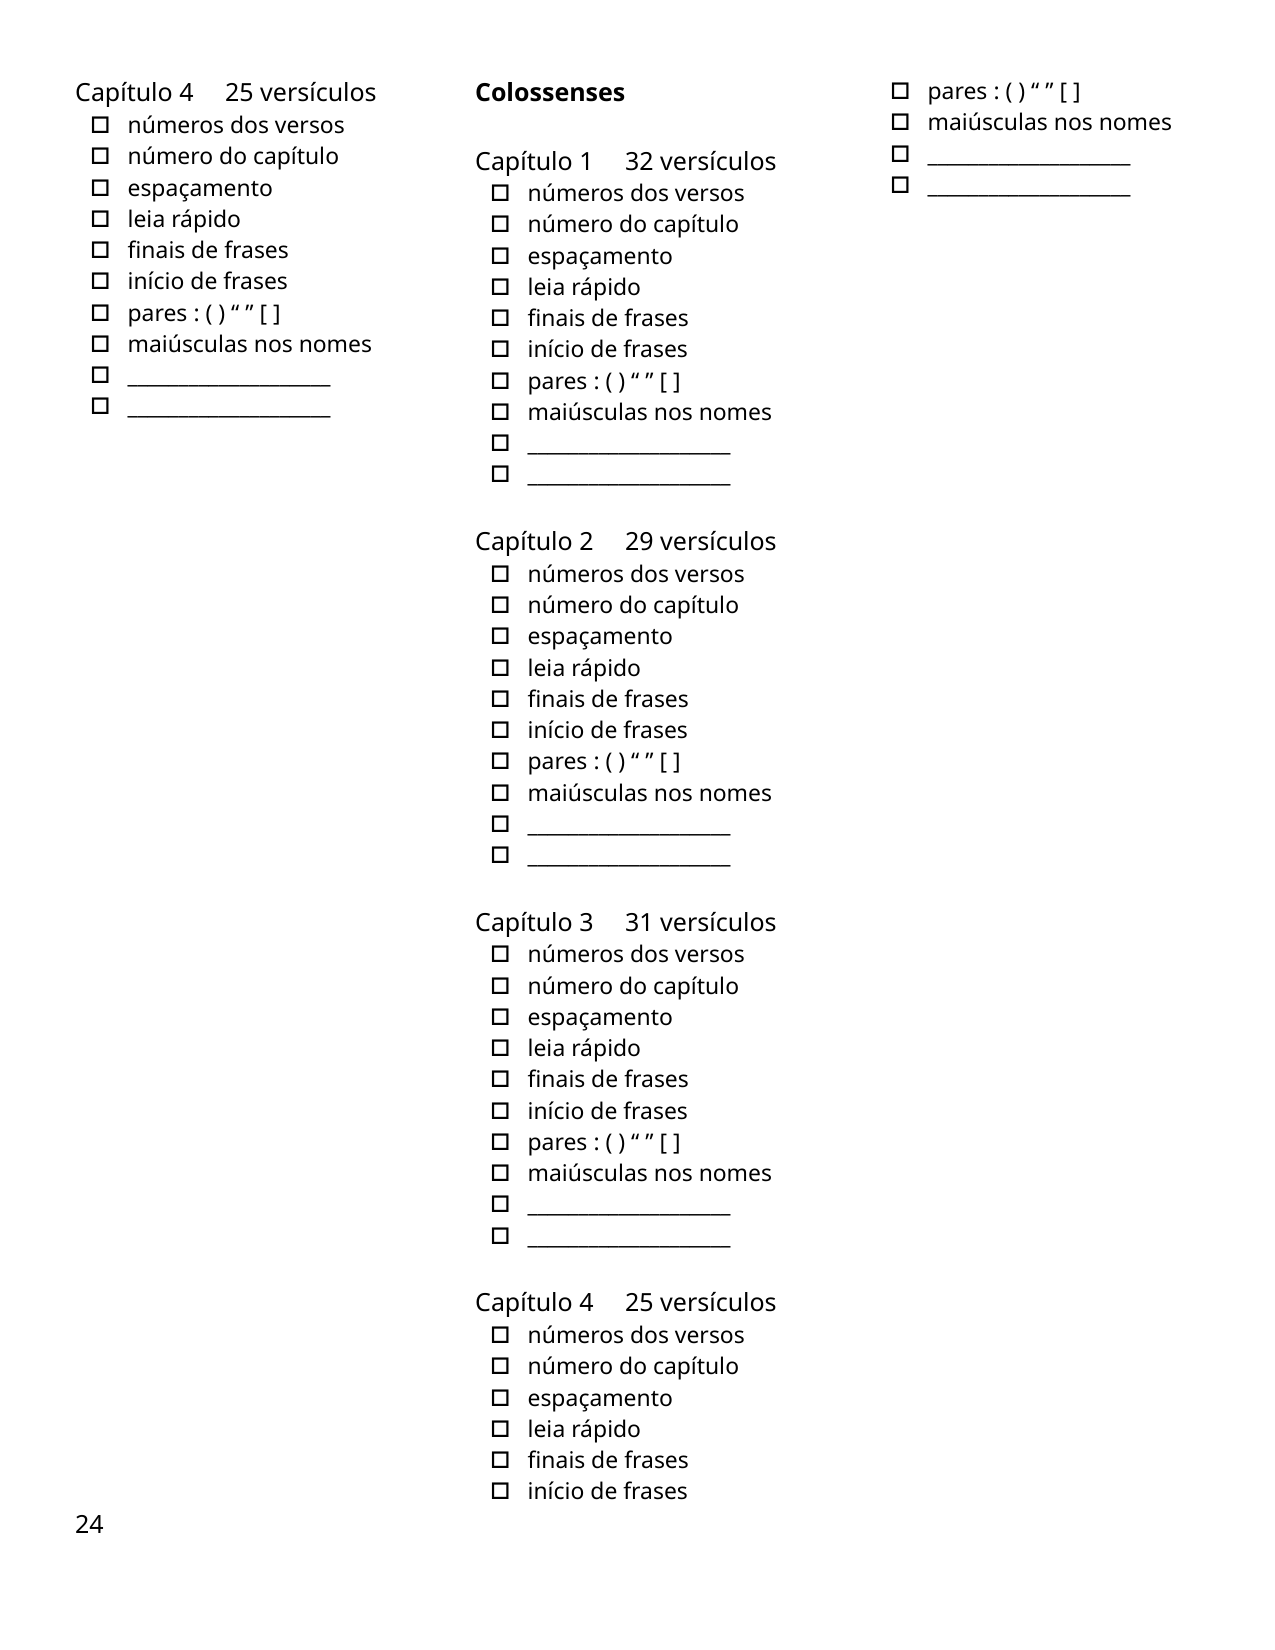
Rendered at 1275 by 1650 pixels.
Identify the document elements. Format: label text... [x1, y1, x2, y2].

list início de frases [490, 333, 800, 365]
list maiúsculas nos nomes [490, 396, 800, 427]
text Colossenses [475, 75, 800, 109]
list pares : ( ) “ ” [ ] [890, 75, 1200, 106]
list início de frases [490, 714, 800, 745]
list pares : ( ) “ ” [ ] [490, 745, 800, 777]
list ____________________ [490, 808, 800, 839]
list finais de frases [490, 1063, 800, 1095]
list pares : ( ) “ ” [ ] [490, 365, 800, 396]
list espaçamento [490, 1001, 800, 1032]
list número do capítulo [490, 208, 800, 240]
list leia rápido [490, 1032, 800, 1063]
list leia rápido [490, 1413, 800, 1444]
list números dos versos [490, 938, 800, 970]
list ____________________ [490, 427, 800, 458]
list maiúsculas nos nomes [890, 106, 1200, 137]
list ____________________ [490, 1188, 800, 1220]
text Capítulo 1 32 versículos [475, 143, 800, 177]
list início de frases [490, 1095, 800, 1126]
list números dos versos [490, 1319, 800, 1350]
list ____________________ [490, 1220, 800, 1251]
list leia rápido [490, 652, 800, 683]
list finais de frases [490, 1444, 800, 1475]
list ____________________ [490, 458, 800, 490]
text Capítulo 4 25 versículos [475, 1285, 800, 1319]
list ____________________ [890, 137, 1200, 169]
list leia rápido [90, 203, 400, 234]
text Capítulo 3 31 versículos [475, 904, 800, 938]
list ____________________ [890, 169, 1200, 200]
list leia rápido [490, 271, 800, 302]
list finais de frases [490, 302, 800, 333]
list ____________________ [490, 839, 800, 870]
list espaçamento [490, 620, 800, 652]
list maiúsculas nos nomes [490, 777, 800, 808]
list finais de frases [490, 683, 800, 714]
list número do capítulo [490, 1350, 800, 1382]
list número do capítulo [90, 140, 400, 172]
list maiúsculas nos nomes [90, 328, 400, 359]
list número do capítulo [490, 970, 800, 1001]
list maiúsculas nos nomes [490, 1157, 800, 1188]
list espaçamento [490, 1382, 800, 1413]
list números dos versos [490, 177, 800, 208]
list espaçamento [490, 240, 800, 271]
list ____________________ [90, 390, 400, 422]
list espaçamento [90, 172, 400, 203]
list início de frases [490, 1475, 800, 1507]
list finais de frases [90, 234, 400, 265]
list números dos versos [490, 558, 800, 589]
list início de frases [90, 265, 400, 297]
list ____________________ [90, 359, 400, 390]
text Capítulo 2 29 versículos [475, 524, 800, 558]
list número do capítulo [490, 589, 800, 620]
list números dos versos [90, 109, 400, 140]
text Capítulo 4 25 versículos [75, 75, 400, 109]
list pares : ( ) “ ” [ ] [490, 1126, 800, 1157]
list pares : ( ) “ ” [ ] [90, 297, 400, 328]
